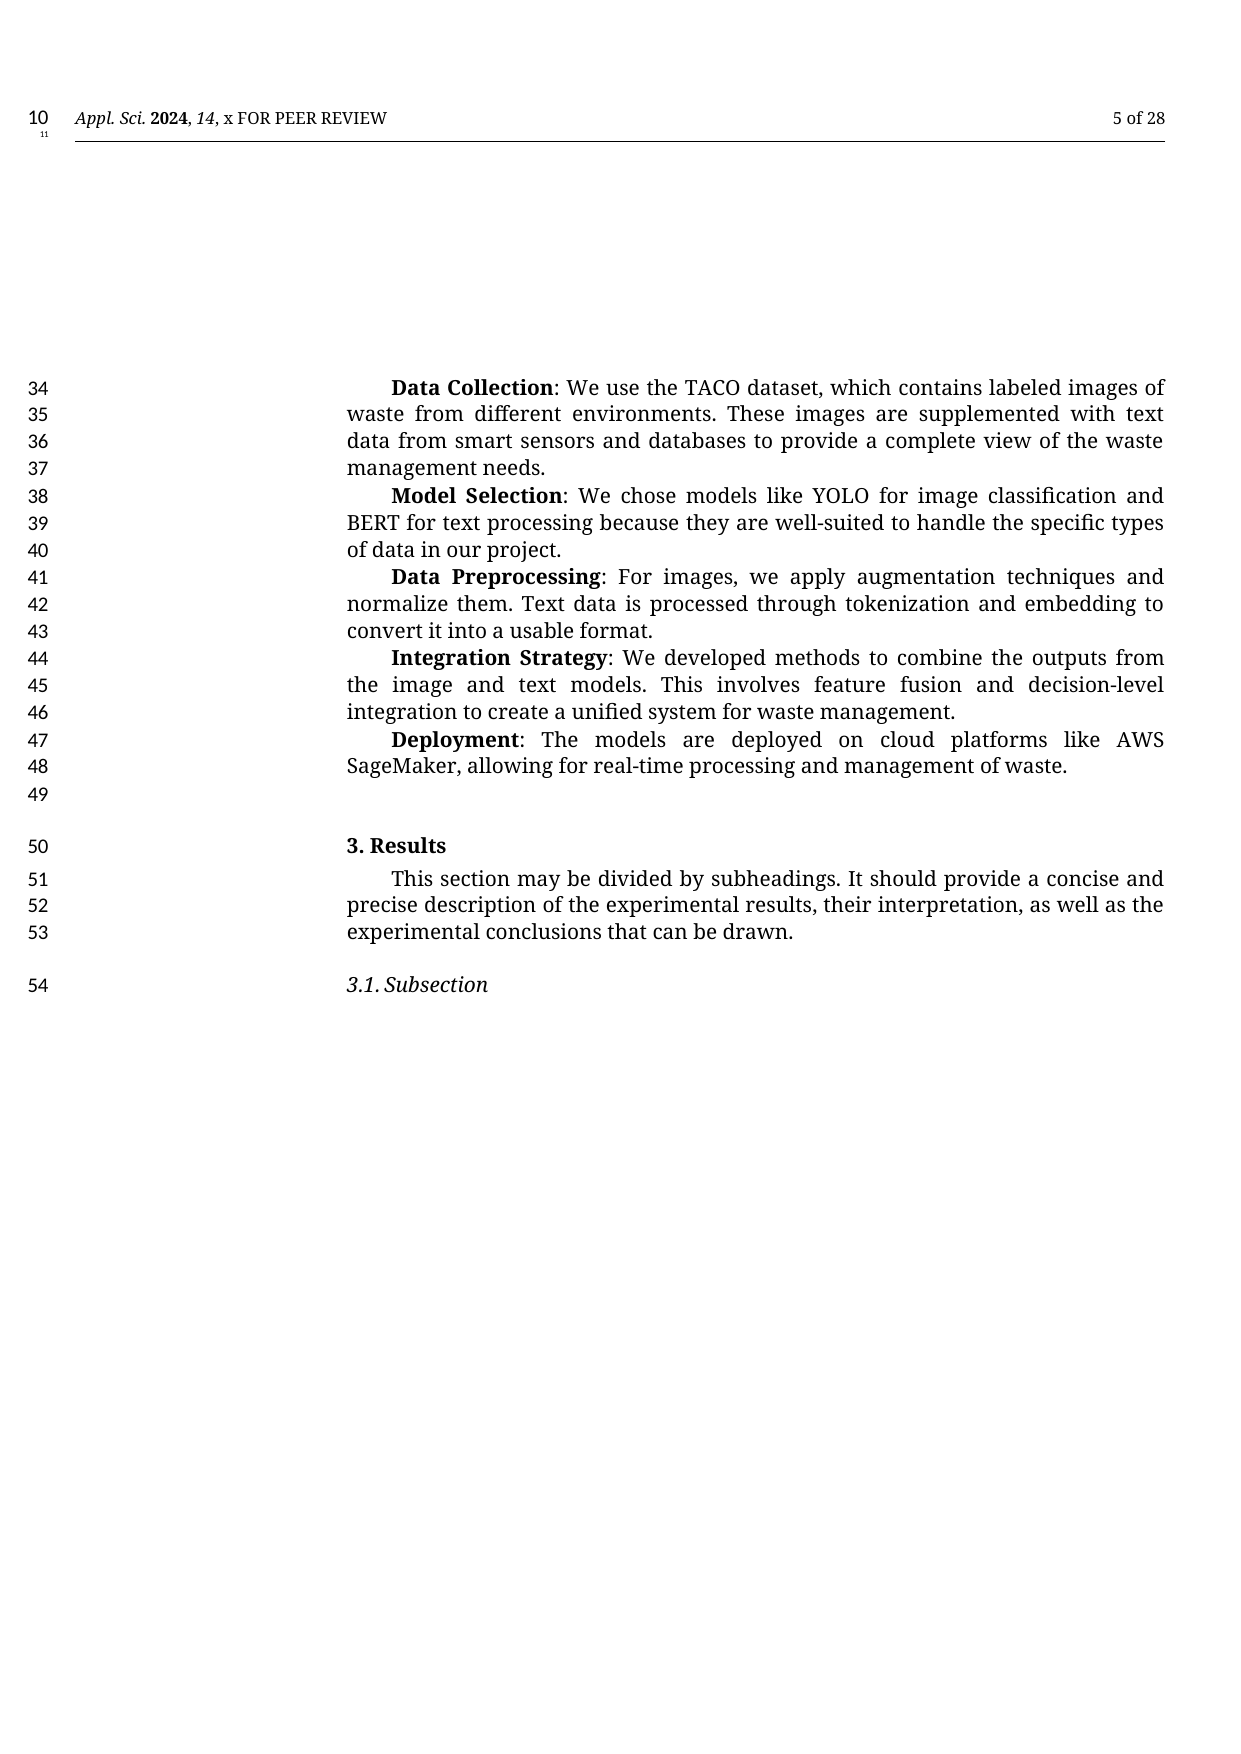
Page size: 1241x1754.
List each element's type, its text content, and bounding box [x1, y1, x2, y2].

subtitle Subsection [347, 971, 1165, 998]
text This section may be divided by subheadings. It should provide a concise and precise description of the experimental results, their interpretation, as well as the experimental conclusions that can be drawn. [347, 865, 1165, 946]
text Model Selection: We chose models like YOLO for image classification and BERT for text processing because they are well-suited to handle the specific types of data in our project. [347, 482, 1165, 563]
subtitle 3. Results [347, 831, 1165, 858]
text Deployment: The models are deployed on cloud platforms like AWS SageMaker, allowing for real-time processing and management of waste. [347, 725, 1165, 779]
text Data Collection: We use the TACO dataset, which contains labeled images of waste from different environments. These images are supplemented with text data from smart sensors and databases to provide a complete view of the waste management needs. [347, 374, 1165, 482]
text Integration Strategy: We developed methods to combine the outputs from the image and text models. This involves feature fusion and decision-level integration to create a unified system for waste management. [347, 644, 1165, 725]
text Data Preprocessing: For images, we apply augmentation techniques and normalize them. Text data is processed through tokenization and embedding to convert it into a usable format. [347, 563, 1165, 644]
